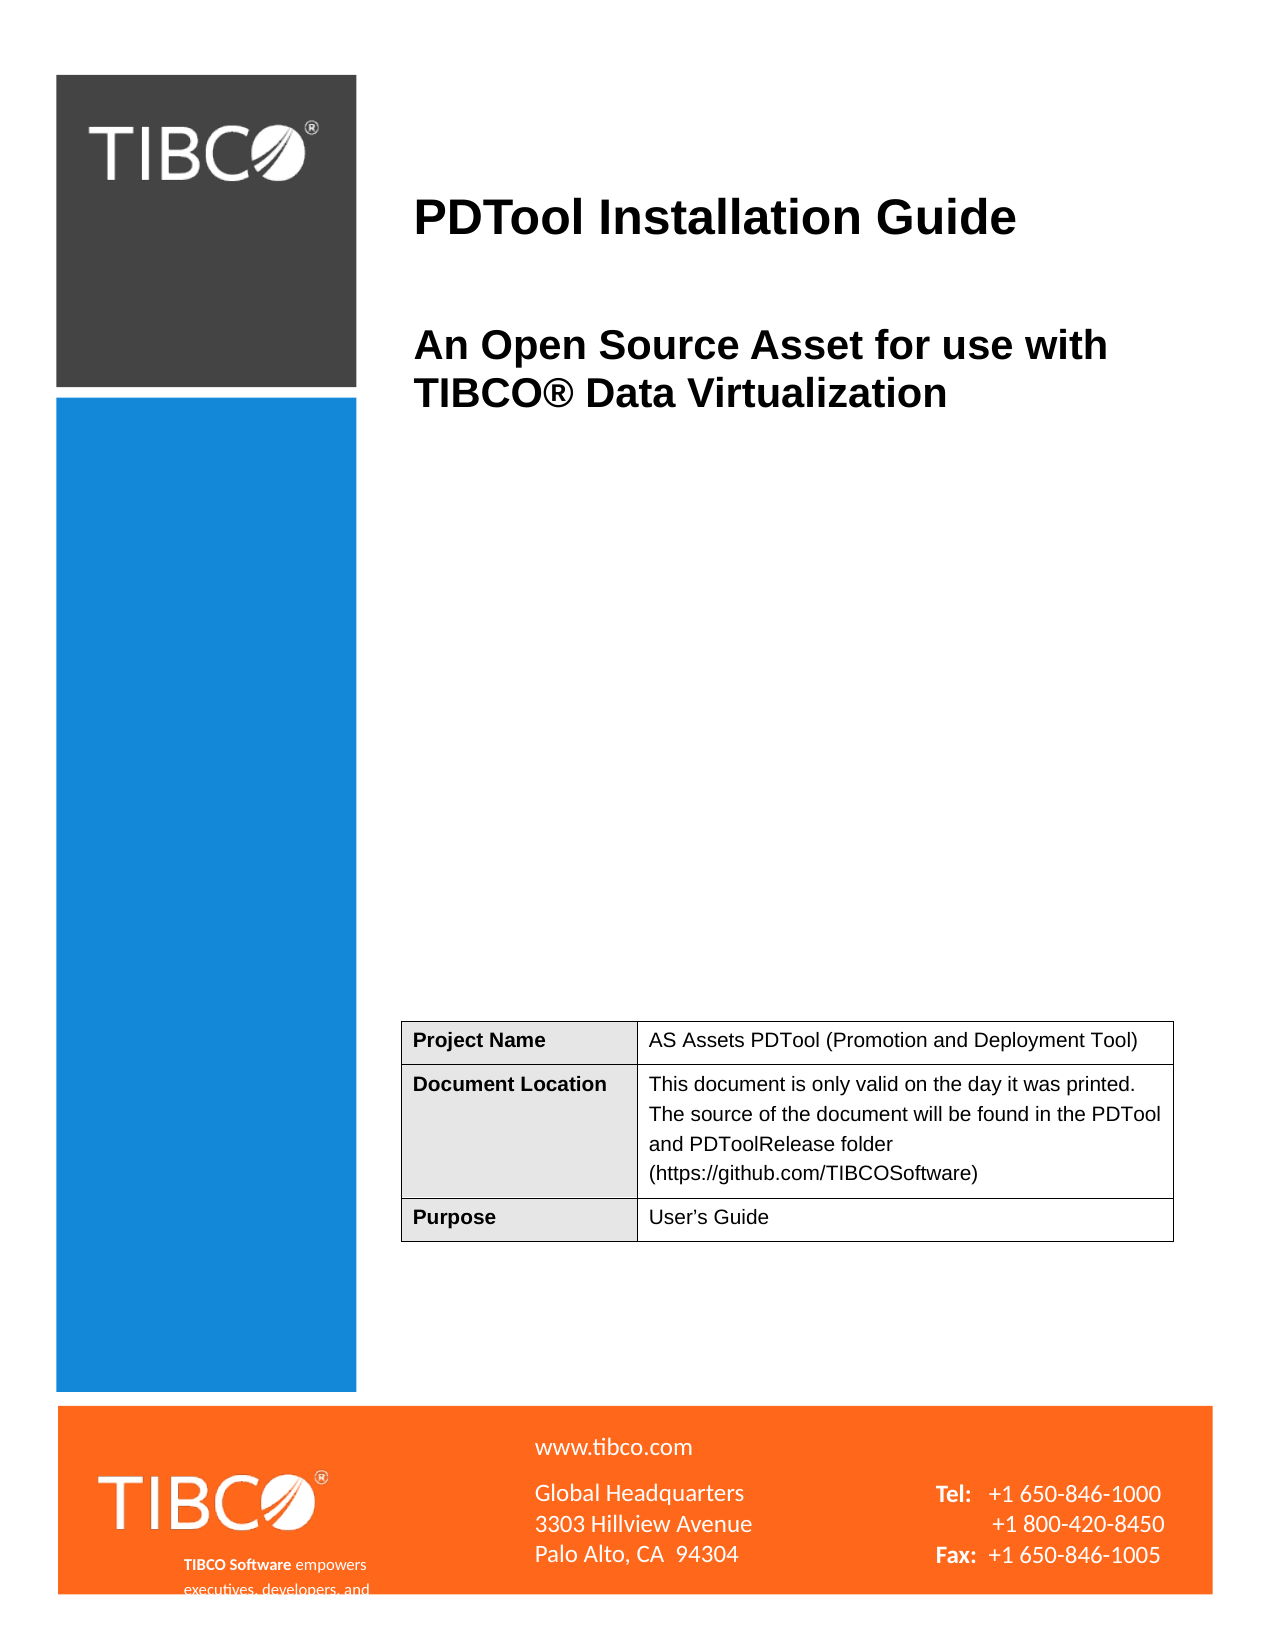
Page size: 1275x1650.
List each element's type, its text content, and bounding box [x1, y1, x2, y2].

table_cell This document is only valid on the day it was printed. The source of the document will be found in the PDTool and PDToolRelease folder (https://github.com/TIBCOSoftware) [638, 1065, 1173, 1197]
table_cell Purpose [402, 1199, 637, 1241]
table_header AS Assets PDTool (Promotion and Deployment Tool) [638, 1022, 1173, 1064]
picture [84, 113, 329, 188]
table_header Project Name [402, 1022, 637, 1064]
title PDTool Installation Guide [413, 187, 1162, 245]
table_cell Document Location [402, 1065, 637, 1197]
title An Open Source Asset for use with TIBCO® Data Virtualization [413, 320, 1162, 416]
picture [93, 1462, 338, 1537]
table_cell User’s Guide [638, 1199, 1173, 1241]
